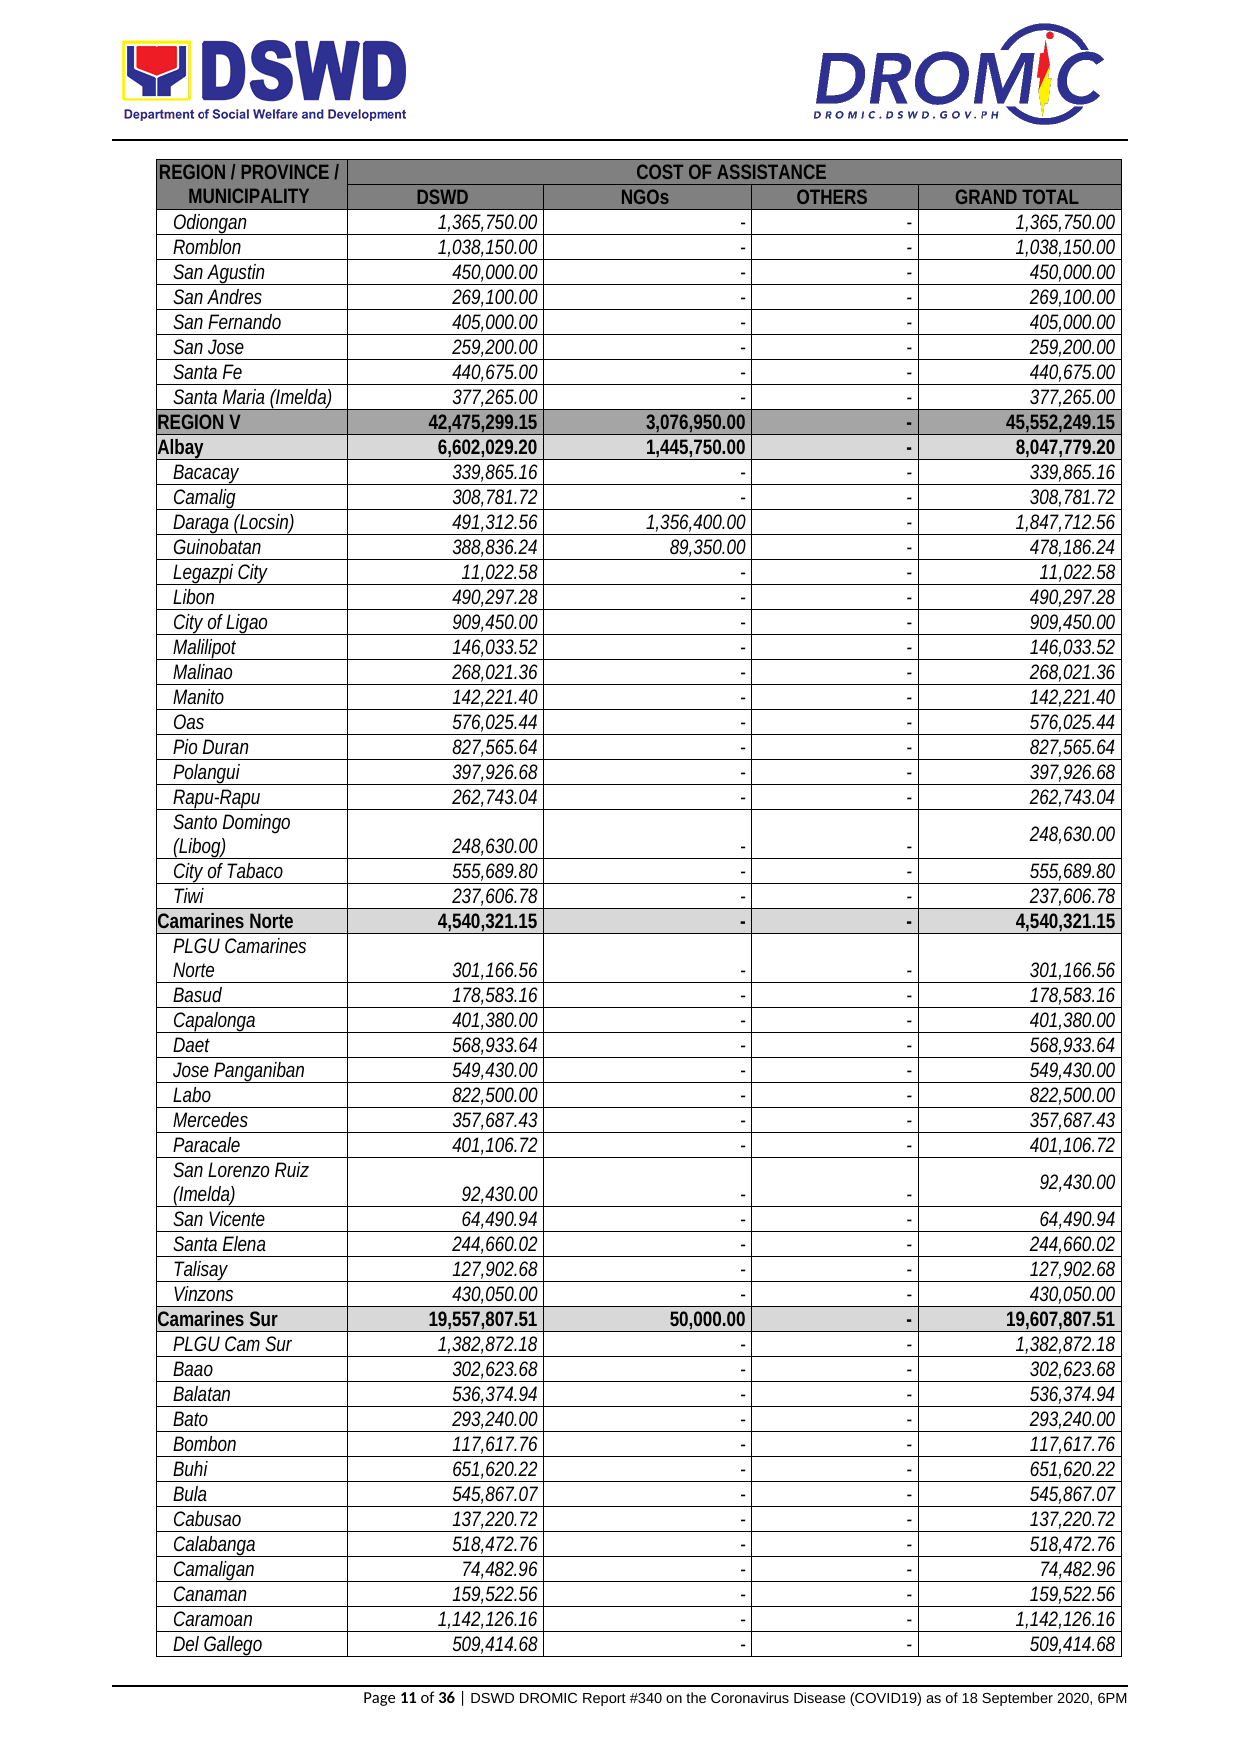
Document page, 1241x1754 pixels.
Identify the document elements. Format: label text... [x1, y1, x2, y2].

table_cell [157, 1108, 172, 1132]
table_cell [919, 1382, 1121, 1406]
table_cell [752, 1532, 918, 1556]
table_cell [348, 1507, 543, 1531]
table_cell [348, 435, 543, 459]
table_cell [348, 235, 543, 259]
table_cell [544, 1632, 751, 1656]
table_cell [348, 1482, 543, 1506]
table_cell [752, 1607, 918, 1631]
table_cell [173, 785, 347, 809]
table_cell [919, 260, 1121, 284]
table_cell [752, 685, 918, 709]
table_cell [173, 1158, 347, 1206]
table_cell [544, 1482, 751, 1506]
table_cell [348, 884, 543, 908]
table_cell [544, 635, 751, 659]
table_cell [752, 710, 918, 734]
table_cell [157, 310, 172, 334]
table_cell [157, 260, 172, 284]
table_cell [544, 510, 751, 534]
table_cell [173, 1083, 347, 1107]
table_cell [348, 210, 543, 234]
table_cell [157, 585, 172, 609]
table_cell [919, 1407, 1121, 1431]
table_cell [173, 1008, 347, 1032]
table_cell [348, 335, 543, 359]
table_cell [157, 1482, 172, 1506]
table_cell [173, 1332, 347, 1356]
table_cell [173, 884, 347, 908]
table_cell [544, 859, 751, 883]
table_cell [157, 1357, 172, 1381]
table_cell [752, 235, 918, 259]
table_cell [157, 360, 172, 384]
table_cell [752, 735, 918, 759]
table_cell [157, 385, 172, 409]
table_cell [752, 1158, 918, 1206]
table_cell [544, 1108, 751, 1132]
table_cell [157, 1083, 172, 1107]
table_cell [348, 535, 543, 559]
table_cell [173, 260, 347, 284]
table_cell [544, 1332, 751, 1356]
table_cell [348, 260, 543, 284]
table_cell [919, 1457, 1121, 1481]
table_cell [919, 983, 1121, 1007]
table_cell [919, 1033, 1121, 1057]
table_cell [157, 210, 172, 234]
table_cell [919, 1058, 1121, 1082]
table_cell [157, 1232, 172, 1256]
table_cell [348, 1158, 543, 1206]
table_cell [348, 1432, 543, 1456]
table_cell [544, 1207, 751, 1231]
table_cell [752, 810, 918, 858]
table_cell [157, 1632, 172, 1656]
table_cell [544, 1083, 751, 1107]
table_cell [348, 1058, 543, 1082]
picture [112, 37, 416, 125]
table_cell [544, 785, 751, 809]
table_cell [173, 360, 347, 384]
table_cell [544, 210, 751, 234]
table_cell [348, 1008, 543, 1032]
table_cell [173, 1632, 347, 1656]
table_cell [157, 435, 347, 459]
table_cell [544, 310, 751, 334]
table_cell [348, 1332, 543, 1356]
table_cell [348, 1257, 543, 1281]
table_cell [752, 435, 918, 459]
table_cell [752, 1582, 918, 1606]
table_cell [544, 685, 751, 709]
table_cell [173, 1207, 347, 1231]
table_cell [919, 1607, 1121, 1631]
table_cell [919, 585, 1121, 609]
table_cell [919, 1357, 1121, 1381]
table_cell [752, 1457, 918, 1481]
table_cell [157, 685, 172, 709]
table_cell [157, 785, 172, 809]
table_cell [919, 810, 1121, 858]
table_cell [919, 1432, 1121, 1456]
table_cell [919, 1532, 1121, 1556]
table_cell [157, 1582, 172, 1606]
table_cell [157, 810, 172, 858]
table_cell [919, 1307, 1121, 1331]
table_header COST OF ASSISTANCE [348, 160, 1121, 184]
table_cell OTHERS [752, 185, 918, 209]
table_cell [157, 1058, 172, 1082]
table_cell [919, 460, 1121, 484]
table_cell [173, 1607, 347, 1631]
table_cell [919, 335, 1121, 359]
table_cell DSWD [348, 185, 543, 209]
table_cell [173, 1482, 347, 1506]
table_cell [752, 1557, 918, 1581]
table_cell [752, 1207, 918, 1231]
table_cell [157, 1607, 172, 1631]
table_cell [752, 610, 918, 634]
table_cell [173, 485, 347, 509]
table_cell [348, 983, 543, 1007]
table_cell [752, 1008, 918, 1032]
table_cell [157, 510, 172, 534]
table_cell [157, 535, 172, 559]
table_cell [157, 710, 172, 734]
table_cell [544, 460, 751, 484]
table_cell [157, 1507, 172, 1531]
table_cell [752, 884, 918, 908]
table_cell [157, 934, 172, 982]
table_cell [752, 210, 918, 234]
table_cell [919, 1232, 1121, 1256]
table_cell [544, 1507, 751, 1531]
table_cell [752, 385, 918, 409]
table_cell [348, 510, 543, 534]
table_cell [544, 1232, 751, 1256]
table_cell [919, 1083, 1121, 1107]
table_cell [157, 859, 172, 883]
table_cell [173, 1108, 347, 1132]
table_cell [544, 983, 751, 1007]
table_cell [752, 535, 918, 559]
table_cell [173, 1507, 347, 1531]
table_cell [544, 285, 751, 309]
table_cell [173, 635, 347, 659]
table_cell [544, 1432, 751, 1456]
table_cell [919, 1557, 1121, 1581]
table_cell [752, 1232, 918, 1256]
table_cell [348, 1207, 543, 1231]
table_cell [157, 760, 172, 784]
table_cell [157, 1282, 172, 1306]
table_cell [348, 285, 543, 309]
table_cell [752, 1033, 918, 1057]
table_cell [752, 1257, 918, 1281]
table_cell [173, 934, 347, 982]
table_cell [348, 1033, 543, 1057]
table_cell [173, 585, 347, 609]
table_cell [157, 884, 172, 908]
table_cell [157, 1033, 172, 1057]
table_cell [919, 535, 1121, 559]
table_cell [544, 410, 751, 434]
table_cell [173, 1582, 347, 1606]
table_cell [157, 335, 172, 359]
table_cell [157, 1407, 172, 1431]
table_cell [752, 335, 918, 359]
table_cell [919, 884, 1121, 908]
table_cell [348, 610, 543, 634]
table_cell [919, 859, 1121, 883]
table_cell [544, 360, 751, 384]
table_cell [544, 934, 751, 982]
table_cell NGOs [544, 185, 751, 209]
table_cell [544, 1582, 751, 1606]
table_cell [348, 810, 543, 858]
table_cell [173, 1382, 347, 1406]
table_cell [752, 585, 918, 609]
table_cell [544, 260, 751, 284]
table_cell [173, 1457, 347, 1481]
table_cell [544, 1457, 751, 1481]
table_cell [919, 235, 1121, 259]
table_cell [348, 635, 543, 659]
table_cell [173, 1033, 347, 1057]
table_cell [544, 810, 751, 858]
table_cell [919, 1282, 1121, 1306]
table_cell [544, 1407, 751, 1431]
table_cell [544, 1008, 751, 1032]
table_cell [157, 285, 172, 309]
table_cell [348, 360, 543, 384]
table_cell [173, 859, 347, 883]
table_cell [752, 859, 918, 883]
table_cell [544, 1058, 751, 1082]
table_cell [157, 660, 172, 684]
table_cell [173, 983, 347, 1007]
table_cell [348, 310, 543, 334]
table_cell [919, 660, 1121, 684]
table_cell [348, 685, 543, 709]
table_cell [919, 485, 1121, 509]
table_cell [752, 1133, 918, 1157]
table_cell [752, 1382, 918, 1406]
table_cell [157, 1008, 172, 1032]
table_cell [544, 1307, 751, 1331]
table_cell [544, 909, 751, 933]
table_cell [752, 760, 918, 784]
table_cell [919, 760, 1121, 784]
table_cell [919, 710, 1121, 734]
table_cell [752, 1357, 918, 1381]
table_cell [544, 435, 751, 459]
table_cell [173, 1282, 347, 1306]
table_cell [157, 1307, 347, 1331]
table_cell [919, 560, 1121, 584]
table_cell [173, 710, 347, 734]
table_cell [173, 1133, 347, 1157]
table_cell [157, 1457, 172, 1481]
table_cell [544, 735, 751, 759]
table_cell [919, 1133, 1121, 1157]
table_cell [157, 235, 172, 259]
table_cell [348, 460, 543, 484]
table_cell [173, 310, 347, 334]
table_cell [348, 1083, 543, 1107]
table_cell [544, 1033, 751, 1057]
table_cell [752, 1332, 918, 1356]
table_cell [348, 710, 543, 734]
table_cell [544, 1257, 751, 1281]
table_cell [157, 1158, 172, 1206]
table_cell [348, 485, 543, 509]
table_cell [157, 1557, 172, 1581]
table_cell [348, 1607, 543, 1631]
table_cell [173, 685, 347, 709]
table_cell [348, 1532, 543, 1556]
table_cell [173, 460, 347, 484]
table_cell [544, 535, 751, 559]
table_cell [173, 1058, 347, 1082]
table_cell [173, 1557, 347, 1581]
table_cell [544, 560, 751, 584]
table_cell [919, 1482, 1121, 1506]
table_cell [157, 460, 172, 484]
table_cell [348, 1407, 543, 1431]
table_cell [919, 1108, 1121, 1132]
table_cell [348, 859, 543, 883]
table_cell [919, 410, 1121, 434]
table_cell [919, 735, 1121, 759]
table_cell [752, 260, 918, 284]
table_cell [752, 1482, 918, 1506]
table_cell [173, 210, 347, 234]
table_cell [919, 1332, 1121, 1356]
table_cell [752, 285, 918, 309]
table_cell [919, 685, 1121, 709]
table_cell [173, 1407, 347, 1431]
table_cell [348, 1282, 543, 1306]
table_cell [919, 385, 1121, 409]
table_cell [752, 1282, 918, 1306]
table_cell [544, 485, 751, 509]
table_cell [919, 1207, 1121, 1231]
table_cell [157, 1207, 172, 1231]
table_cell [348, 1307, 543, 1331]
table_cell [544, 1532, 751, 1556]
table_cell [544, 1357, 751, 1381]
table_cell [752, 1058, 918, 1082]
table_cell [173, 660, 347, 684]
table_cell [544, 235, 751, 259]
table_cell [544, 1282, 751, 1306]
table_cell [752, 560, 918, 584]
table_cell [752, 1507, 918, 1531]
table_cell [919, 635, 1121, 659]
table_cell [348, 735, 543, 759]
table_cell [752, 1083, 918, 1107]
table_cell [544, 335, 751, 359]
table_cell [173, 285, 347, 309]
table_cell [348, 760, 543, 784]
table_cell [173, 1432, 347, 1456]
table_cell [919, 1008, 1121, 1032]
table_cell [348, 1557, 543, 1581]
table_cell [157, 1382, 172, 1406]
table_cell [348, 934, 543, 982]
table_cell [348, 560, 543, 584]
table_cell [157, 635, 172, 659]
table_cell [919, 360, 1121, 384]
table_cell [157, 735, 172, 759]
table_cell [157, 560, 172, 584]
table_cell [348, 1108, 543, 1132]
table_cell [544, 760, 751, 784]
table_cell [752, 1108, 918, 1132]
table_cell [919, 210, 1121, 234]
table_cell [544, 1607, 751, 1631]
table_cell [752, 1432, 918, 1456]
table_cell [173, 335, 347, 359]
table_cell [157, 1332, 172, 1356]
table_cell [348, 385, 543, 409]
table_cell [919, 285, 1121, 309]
picture [781, 23, 1133, 125]
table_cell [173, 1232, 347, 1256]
table_cell GRAND TOTAL [919, 185, 1121, 209]
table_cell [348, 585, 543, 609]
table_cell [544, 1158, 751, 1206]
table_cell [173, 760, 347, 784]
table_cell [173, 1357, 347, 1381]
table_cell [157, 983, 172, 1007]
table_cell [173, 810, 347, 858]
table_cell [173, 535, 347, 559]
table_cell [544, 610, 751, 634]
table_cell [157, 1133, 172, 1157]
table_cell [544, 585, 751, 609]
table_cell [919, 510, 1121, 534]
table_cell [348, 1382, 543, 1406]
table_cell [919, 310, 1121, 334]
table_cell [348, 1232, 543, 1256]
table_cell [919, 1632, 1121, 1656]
table_header REGION / PROVINCE / MUNICIPALITY [157, 160, 347, 209]
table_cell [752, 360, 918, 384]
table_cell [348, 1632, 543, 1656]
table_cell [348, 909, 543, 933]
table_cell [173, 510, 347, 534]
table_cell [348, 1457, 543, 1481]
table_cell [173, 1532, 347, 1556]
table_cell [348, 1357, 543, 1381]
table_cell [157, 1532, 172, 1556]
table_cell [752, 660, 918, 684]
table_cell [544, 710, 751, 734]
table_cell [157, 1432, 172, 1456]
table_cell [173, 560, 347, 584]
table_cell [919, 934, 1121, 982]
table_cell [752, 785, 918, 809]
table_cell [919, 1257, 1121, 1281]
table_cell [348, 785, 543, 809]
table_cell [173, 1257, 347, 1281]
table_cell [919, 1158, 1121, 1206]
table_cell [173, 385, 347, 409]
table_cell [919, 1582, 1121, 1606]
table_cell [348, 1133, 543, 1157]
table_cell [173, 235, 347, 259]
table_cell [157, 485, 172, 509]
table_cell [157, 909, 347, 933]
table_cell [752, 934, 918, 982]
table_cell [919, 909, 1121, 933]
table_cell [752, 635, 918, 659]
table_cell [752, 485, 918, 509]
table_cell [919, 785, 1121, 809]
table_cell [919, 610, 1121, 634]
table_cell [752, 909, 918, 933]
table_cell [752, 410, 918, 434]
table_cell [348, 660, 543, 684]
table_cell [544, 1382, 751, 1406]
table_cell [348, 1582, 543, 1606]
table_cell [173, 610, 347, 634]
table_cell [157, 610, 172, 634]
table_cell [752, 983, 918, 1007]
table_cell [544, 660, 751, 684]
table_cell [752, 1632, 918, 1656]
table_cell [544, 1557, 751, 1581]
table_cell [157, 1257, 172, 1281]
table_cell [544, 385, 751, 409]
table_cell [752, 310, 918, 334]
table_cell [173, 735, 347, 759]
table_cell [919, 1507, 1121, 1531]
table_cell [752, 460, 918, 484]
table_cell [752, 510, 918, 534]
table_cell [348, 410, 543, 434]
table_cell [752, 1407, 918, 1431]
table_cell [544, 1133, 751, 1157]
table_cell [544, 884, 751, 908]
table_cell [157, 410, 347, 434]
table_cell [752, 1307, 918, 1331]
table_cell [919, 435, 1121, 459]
